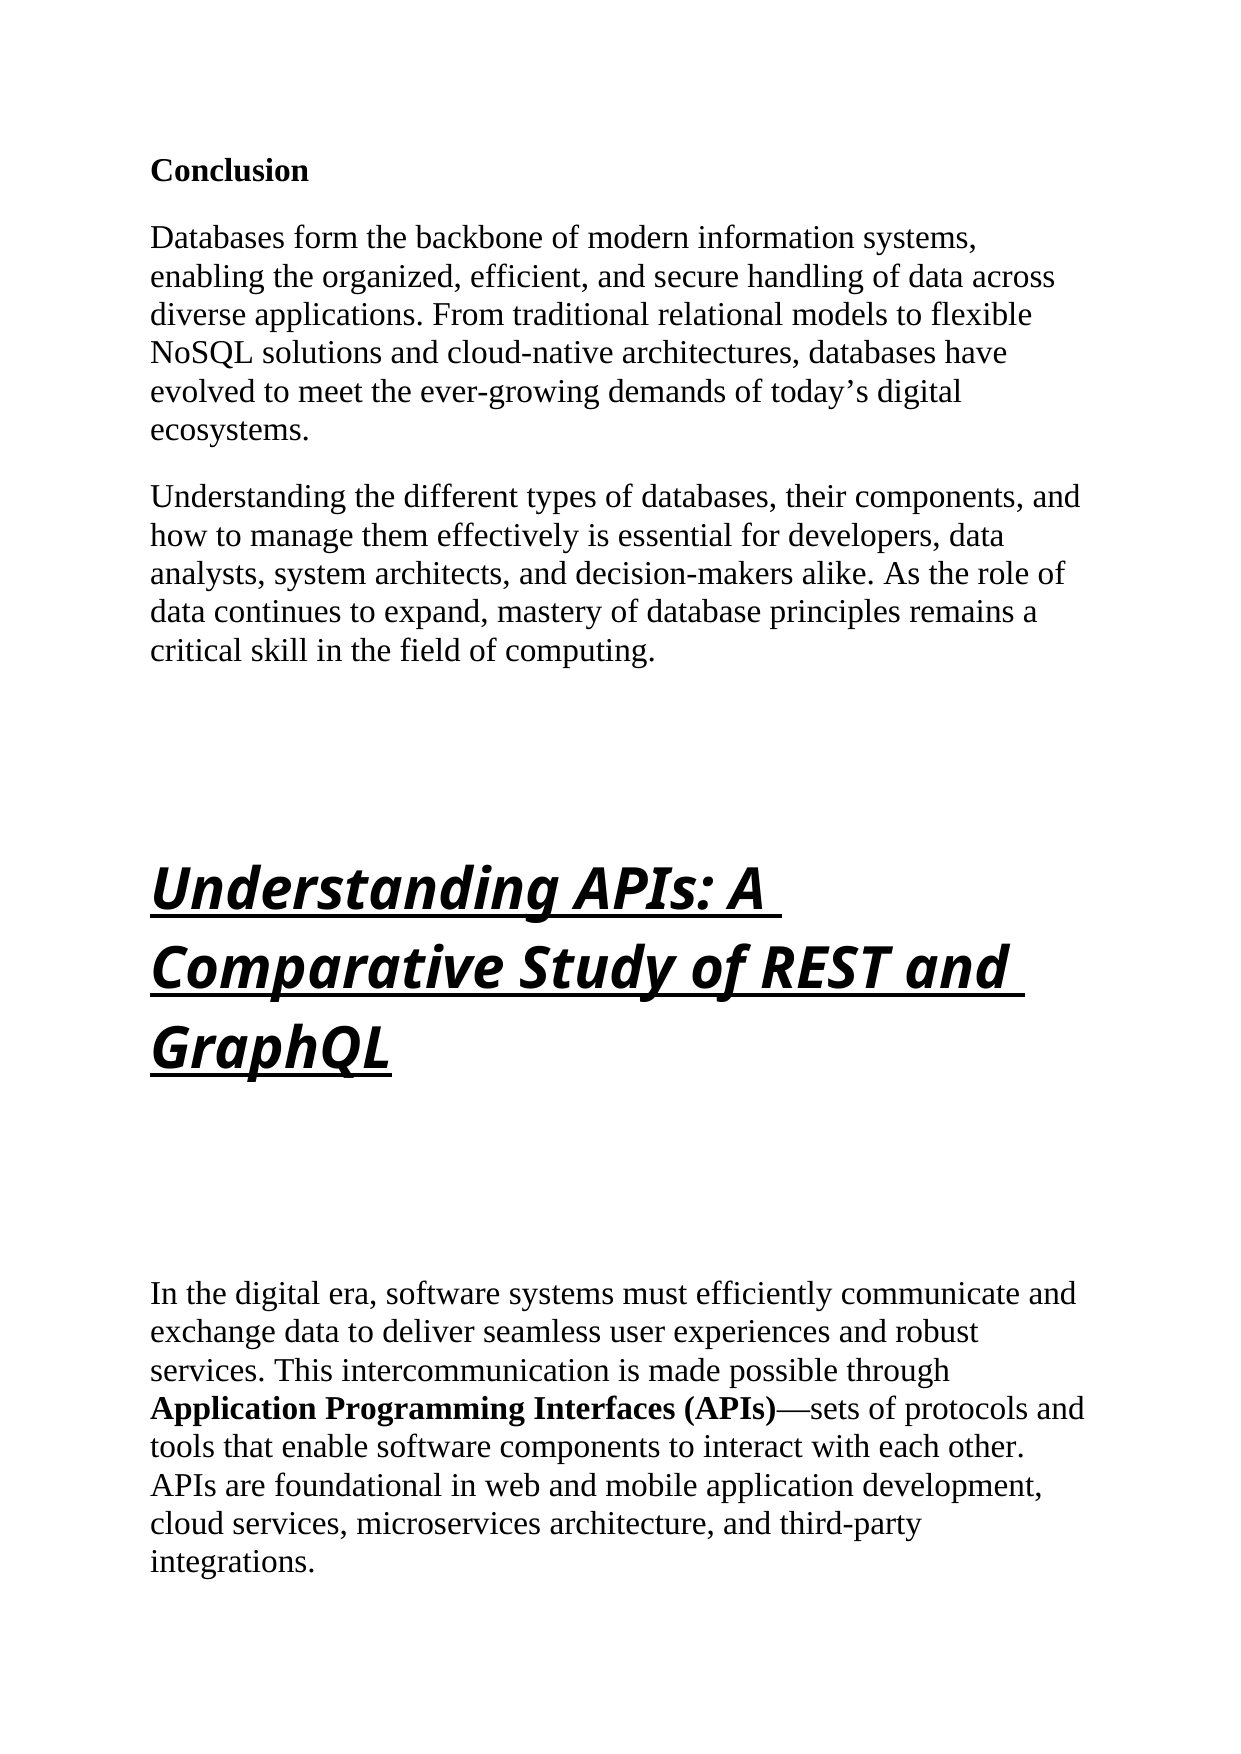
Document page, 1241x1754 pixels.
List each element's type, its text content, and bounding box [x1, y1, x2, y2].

text In the digital era, software systems must efficiently communicate and exchange data to deliver seamless user experiences and robust services. This intercommunication is made possible through Application Programming Interfaces (APIs)—sets of protocols and tools that enable software components to interact with each other. APIs are foundational in web and mobile application development, cloud services, microservices architecture, and third-party integrations. [150, 1273, 1090, 1580]
text Understanding APIs: A Comparative Study of REST and GraphQL [150, 847, 1090, 1085]
text Databases form the backbone of modern information systems, enabling the organized, efficient, and secure handling of data across diverse applications. From traditional relational models to flexible NoSQL solutions and cloud-native architectures, databases have evolved to meet the ever-growing demands of today’s digital ecosystems. [150, 217, 1090, 447]
text Understanding the different types of databases, their components, and how to manage them effectively is essential for developers, data analysts, system architects, and decision-makers alike. As the role of data continues to expand, mastery of database principles remains a critical skill in the field of computing. [150, 477, 1090, 668]
text Conclusion [150, 150, 1090, 188]
